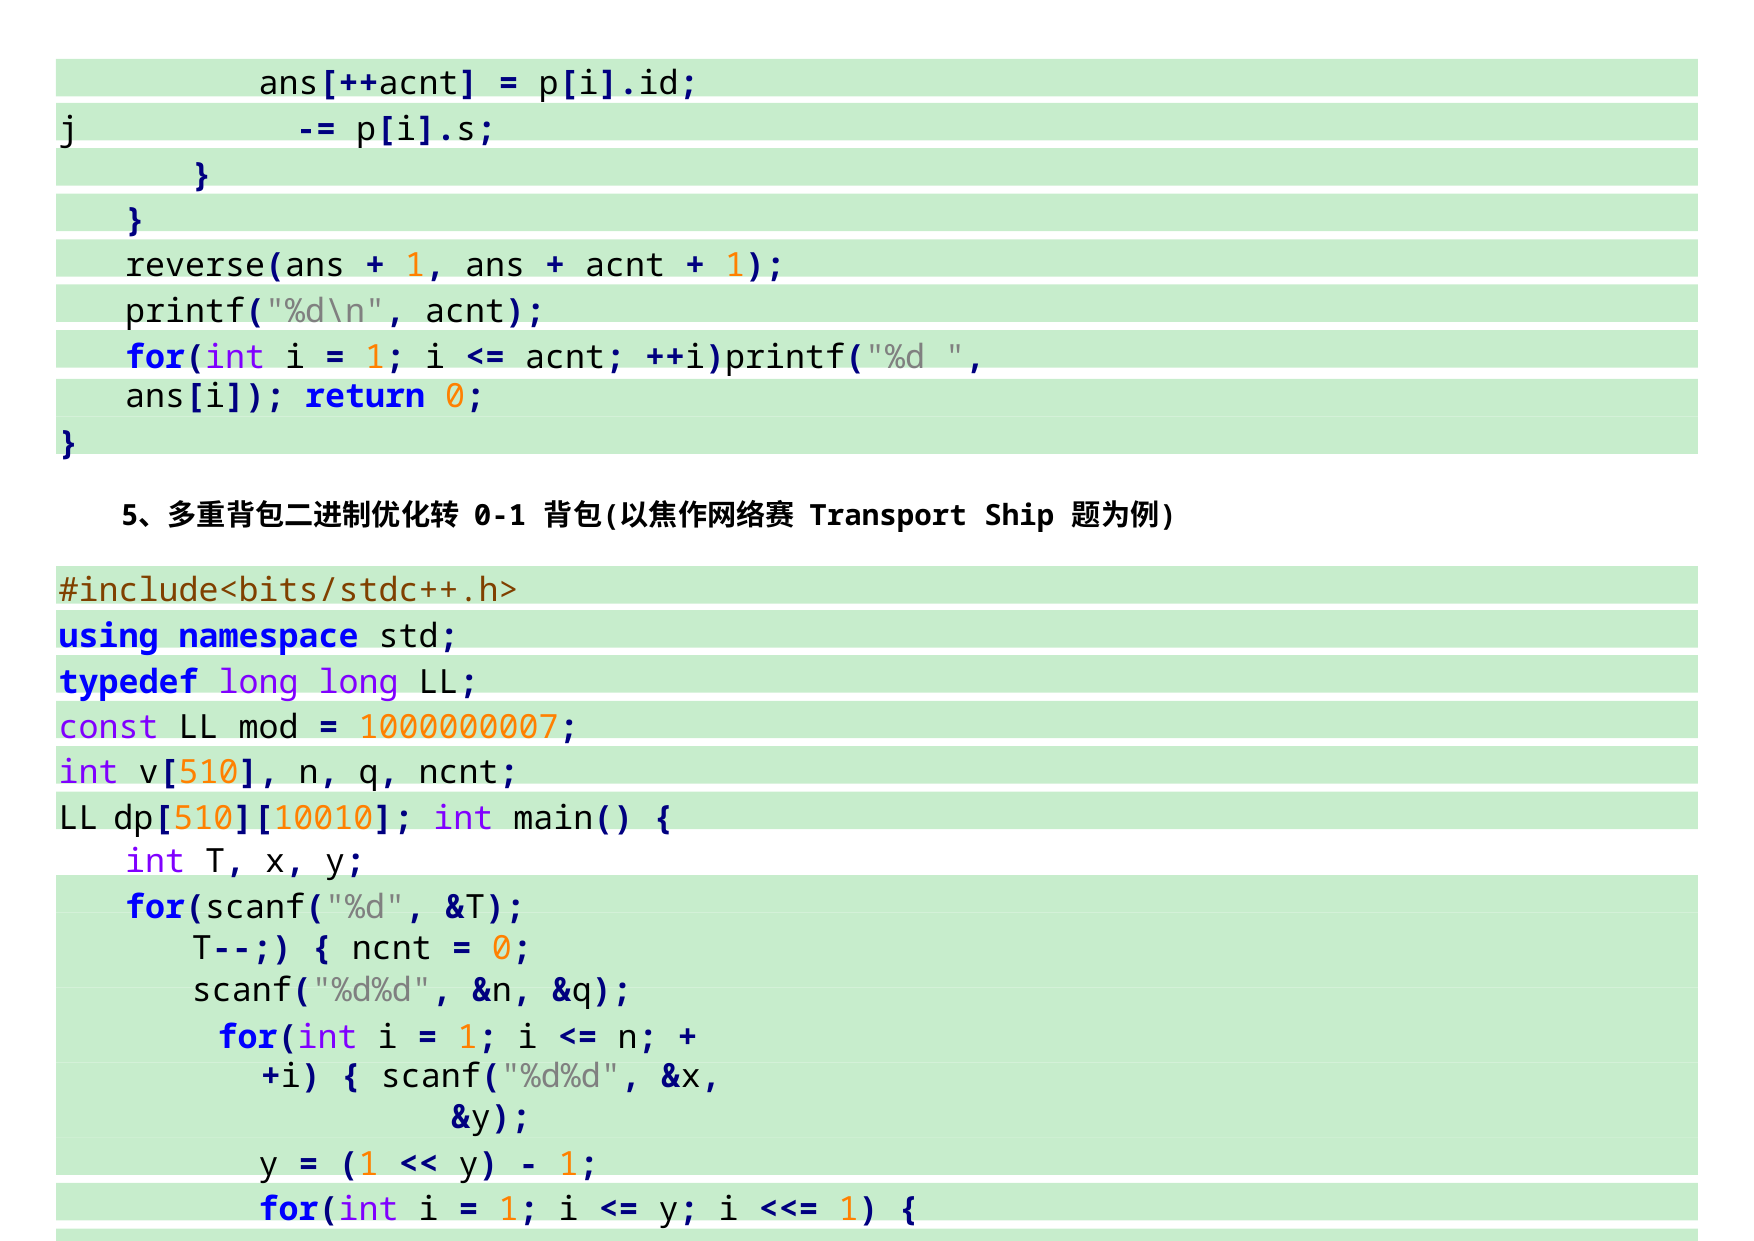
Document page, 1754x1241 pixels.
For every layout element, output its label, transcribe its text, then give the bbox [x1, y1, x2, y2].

text using namespace std; [58, 613, 1604, 656]
text 5、多重背包二进制优化转 0-1 背包(以焦作网络赛 Transport Ship 题为例) [121, 496, 1604, 532]
text typedef long long LL; [58, 658, 1604, 702]
text int v[510], n, q, ncnt; [58, 749, 1604, 793]
text for(int i = 1; i <= acnt; ++i)printf("%d ", ans[i]); return 0; [125, 335, 1079, 417]
text const LL mod = 1000000007; [58, 704, 1604, 747]
text for(int i = 1; i <= n; ++i) { scanf("%d%d", &x, &y); [192, 1016, 723, 1138]
text int T, x, y; [125, 838, 1604, 881]
text ans[++acnt] = p[i].id; [258, 58, 1604, 104]
text reverse(ans + 1, ans + acnt + 1); [125, 242, 1604, 286]
text #include<bits/stdc++.h> [58, 566, 1604, 611]
text } [125, 197, 1604, 240]
text printf("%d\n", acnt); [125, 288, 1604, 331]
text for(int i = 1; i <= y; i <<= 1) { [258, 1186, 1604, 1229]
list -= p[i].s; [58, 106, 1604, 149]
text } [192, 151, 1604, 195]
list dp[510][10010]; int main() { [58, 797, 1604, 838]
text for(scanf("%d", &T); T--;) { ncnt = 0; scanf("%d%d", &n, &q); [125, 885, 639, 1011]
text y = (1 << y) - 1; [258, 1140, 1604, 1184]
text } [58, 419, 1604, 463]
